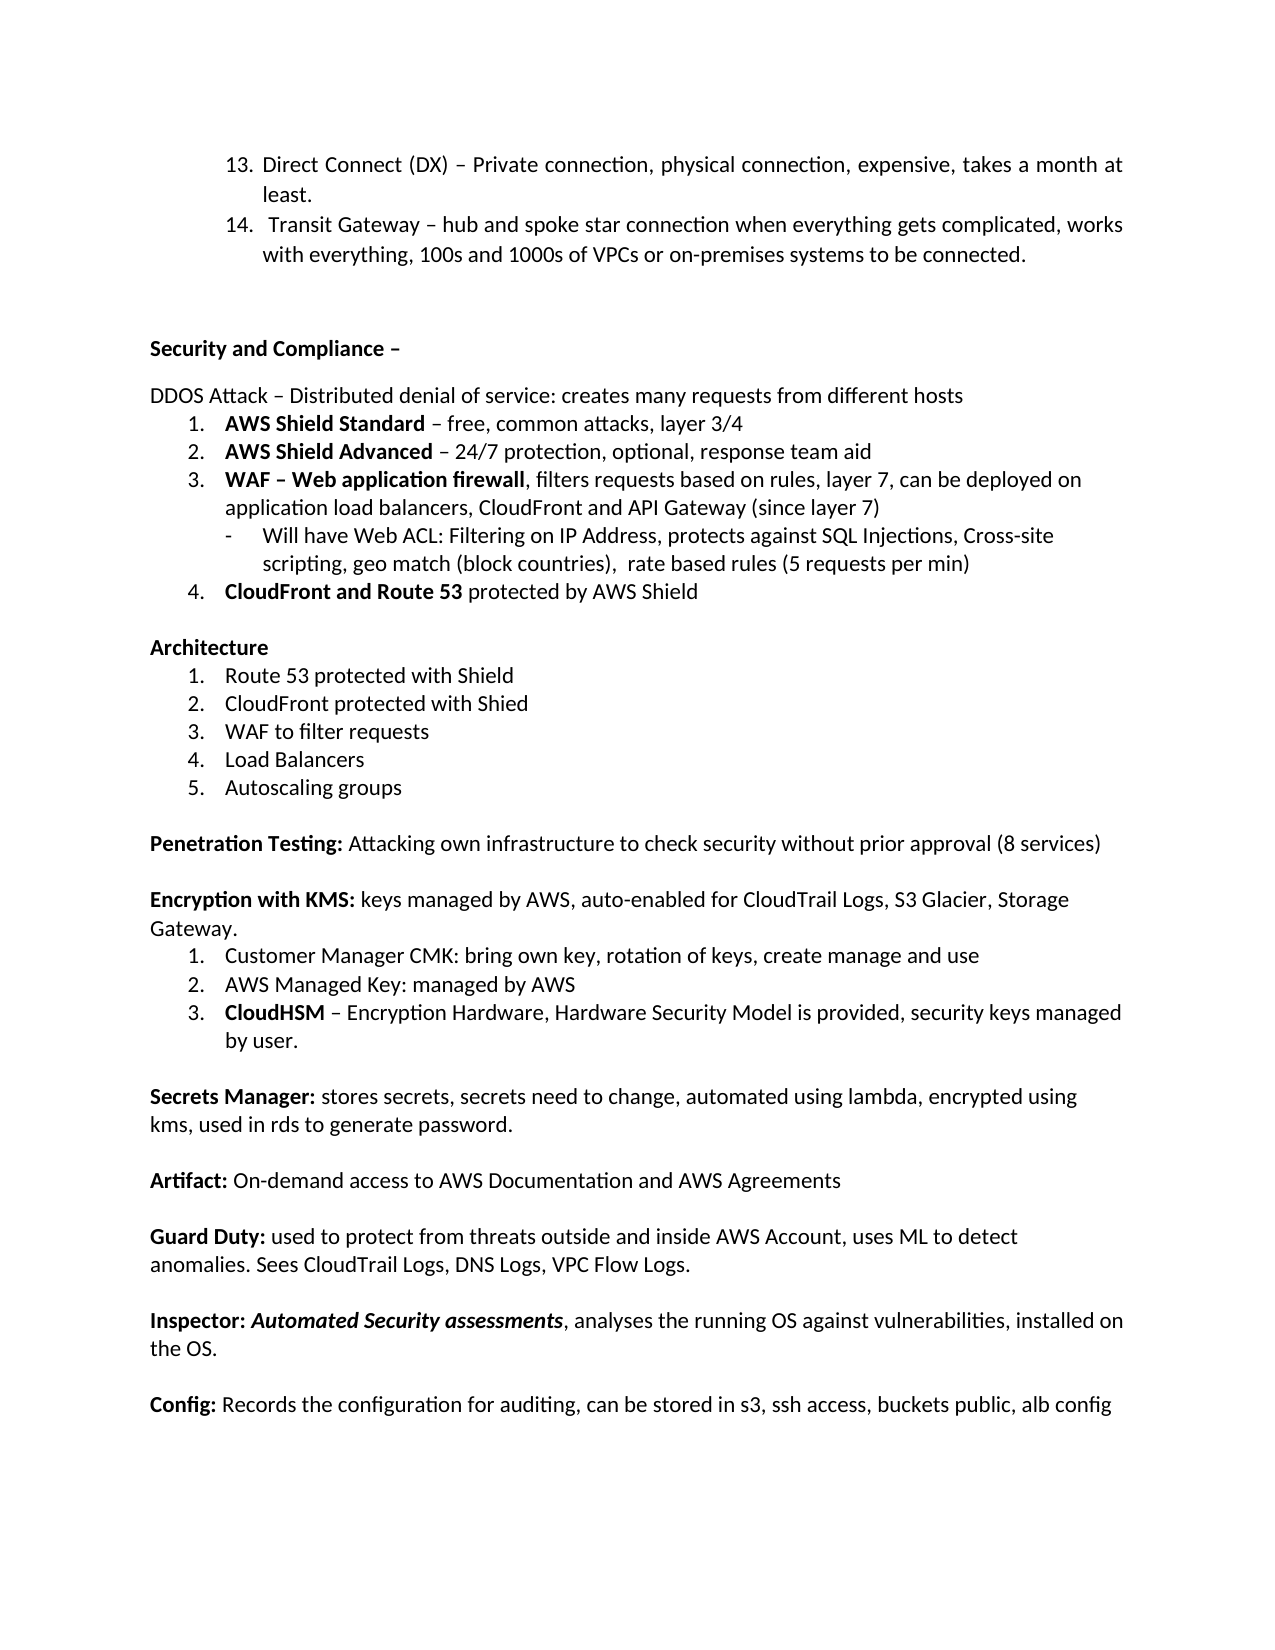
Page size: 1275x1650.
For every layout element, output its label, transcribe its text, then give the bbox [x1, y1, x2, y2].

list AWS Shield Advanced – 24/7 protection, optional, response team aid [187, 437, 1125, 465]
text DDOS Attack – Distributed denial of service: creates many requests from different hosts [150, 381, 1125, 409]
text Guard Duty: used to protect from threats outside and inside AWS Account, uses ML to detect anomalies. Sees CloudTrail Logs, DNS Logs, VPC Flow Logs. [150, 1222, 1125, 1278]
list Will have Web ACL: Filtering on IP Address, protects against SQL Injections, Cross-site scripting, geo match (block countries), rate based rules (5 requests per min) [225, 521, 1125, 577]
list Customer Manager CMK: bring own key, rotation of keys, create manage and use [187, 942, 1125, 970]
text Artifact: On-demand access to AWS Documentation and AWS Agreements [150, 1166, 1125, 1194]
text Encryption with KMS: keys managed by AWS, auto-enabled for CloudTrail Logs, S3 Glacier, Storage Gateway. [150, 886, 1125, 942]
list Direct Connect (DX) – Private connection, physical connection, expensive, takes a month at least. [225, 150, 1125, 208]
list WAF to filter requests [187, 717, 1125, 746]
list CloudFront protected with Shied [187, 689, 1125, 717]
list AWS Shield Standard – free, common attacks, layer 3/4 [187, 409, 1125, 437]
list Route 53 protected with Shield [187, 661, 1125, 689]
text Architecture [150, 633, 1125, 661]
text Config: Records the configuration for auditing, can be stored in s3, ssh access, buckets public, alb config [150, 1390, 1125, 1418]
list Transit Gateway – hub and spoke star connection when everything gets complicated, works with everything, 100s and 1000s of VPCs or on-premises systems to be connected. [225, 210, 1125, 269]
text Security and Compliance – [150, 334, 1125, 362]
text Inspector: Automated Security assessments, analyses the running OS against vulnerabilities, installed on the OS. [150, 1306, 1125, 1362]
text Secrets Manager: stores secrets, secrets need to change, automated using lambda, encrypted using kms, used in rds to generate password. [150, 1082, 1125, 1138]
list AWS Managed Key: managed by AWS [187, 970, 1125, 998]
list Load Balancers [187, 746, 1125, 773]
list CloudHSM – Encryption Hardware, Hardware Security Model is provided, security keys managed by user. [187, 998, 1125, 1054]
text Penetration Testing: Attacking own infrastructure to check security without prior approval (8 services) [150, 829, 1125, 858]
list Autoscaling groups [187, 773, 1125, 802]
list WAF – Web application firewall, filters requests based on rules, layer 7, can be deployed on application load balancers, CloudFront and API Gateway (since layer 7) [187, 465, 1125, 521]
list CloudFront and Route 53 protected by AWS Shield [187, 577, 1125, 605]
